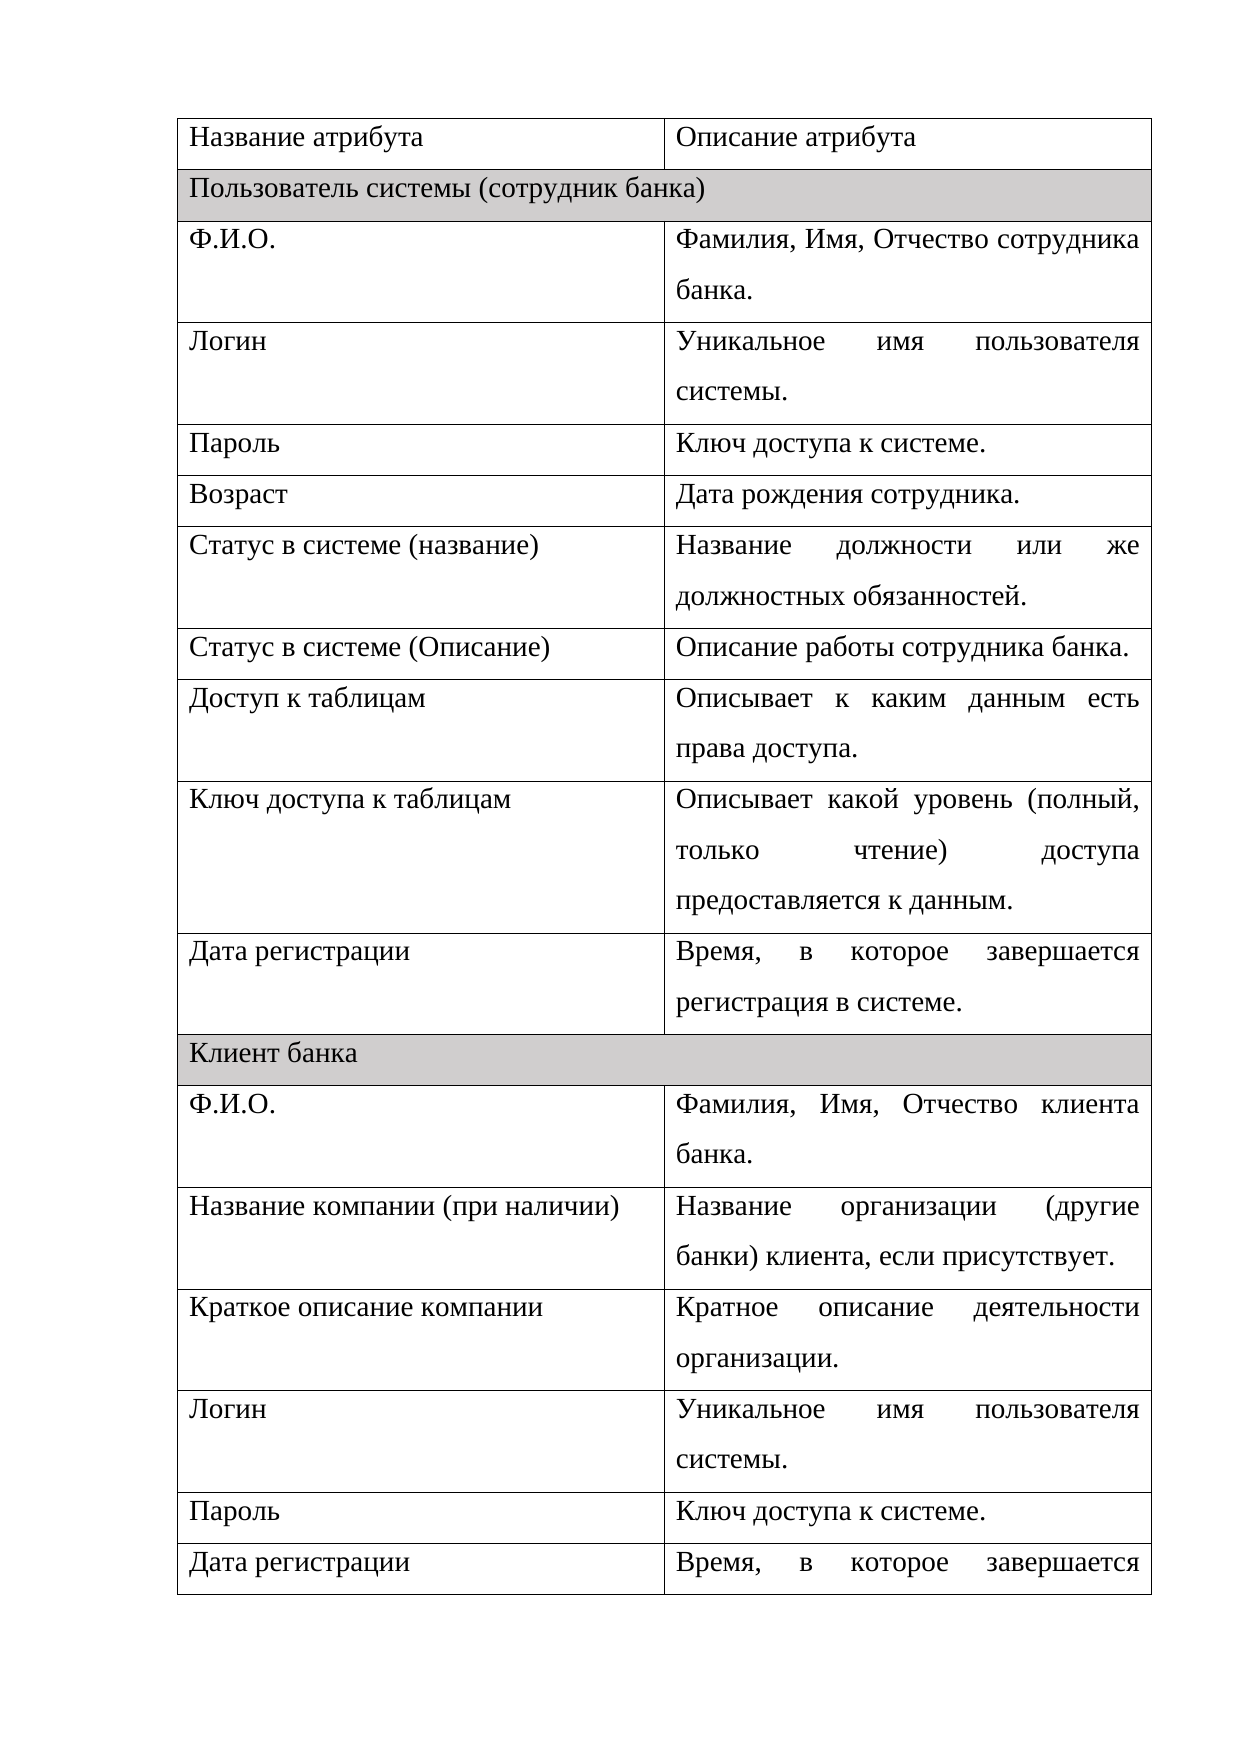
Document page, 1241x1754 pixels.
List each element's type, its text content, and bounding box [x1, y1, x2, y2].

table_cell Логин [178, 323, 664, 424]
table_cell Ключ доступа к системе. [665, 425, 1151, 475]
table_cell Время, в которое завершается регистрация в системе. [665, 934, 1151, 1034]
table_cell Время, в которое завершается регистрация в банке. [665, 1544, 1151, 1594]
table_cell Пользователь системы (сотрудник банка) [178, 170, 1151, 221]
table_cell Кратное описание деятельности организации. [665, 1290, 1151, 1390]
table_cell Статус в системе (Описание) [178, 629, 664, 679]
table_cell Фамилия, Имя, Отчество сотрудника банка. [665, 222, 1151, 322]
table_cell Ф.И.О. [178, 222, 664, 322]
table_cell Краткое описание компании [178, 1290, 664, 1390]
table_cell Уникальное имя пользователя системы. [665, 1391, 1151, 1492]
table_cell Уникальное имя пользователя системы. [665, 323, 1151, 424]
table_cell Описывает какой уровень (полный, только чтение) доступа предоставляется к данным. [665, 782, 1151, 932]
table_cell Дата регистрации [178, 934, 664, 1034]
table_cell Описание работы сотрудника банка. [665, 629, 1151, 679]
table_header Название атрибута [178, 119, 664, 169]
table_cell Ключ доступа к таблицам [178, 782, 664, 932]
table_cell Ф.И.О. [178, 1086, 664, 1187]
table_cell Название должности или же должностных обязанностей. [665, 527, 1151, 628]
table_cell Ключ доступа к системе. [665, 1493, 1151, 1543]
table_cell Пароль [178, 425, 664, 475]
table_cell Дата регистрации [178, 1544, 664, 1594]
table_cell Статус в системе (название) [178, 527, 664, 628]
table_cell Описывает к каким данным есть права доступа. [665, 680, 1151, 781]
table_cell Возраст [178, 476, 664, 526]
table_cell Название организации (другие банки) клиента, если присутствует. [665, 1188, 1151, 1288]
table_cell Логин [178, 1391, 664, 1492]
table_cell Пароль [178, 1493, 664, 1543]
table_cell Дата рождения сотрудника. [665, 476, 1151, 526]
table_cell Название компании (при наличии) [178, 1188, 664, 1288]
table_cell Доступ к таблицам [178, 680, 664, 781]
table_cell Фамилия, Имя, Отчество клиента банка. [665, 1086, 1151, 1187]
table_header Описание атрибута [665, 119, 1151, 169]
table_cell Клиент банка [178, 1035, 1151, 1085]
